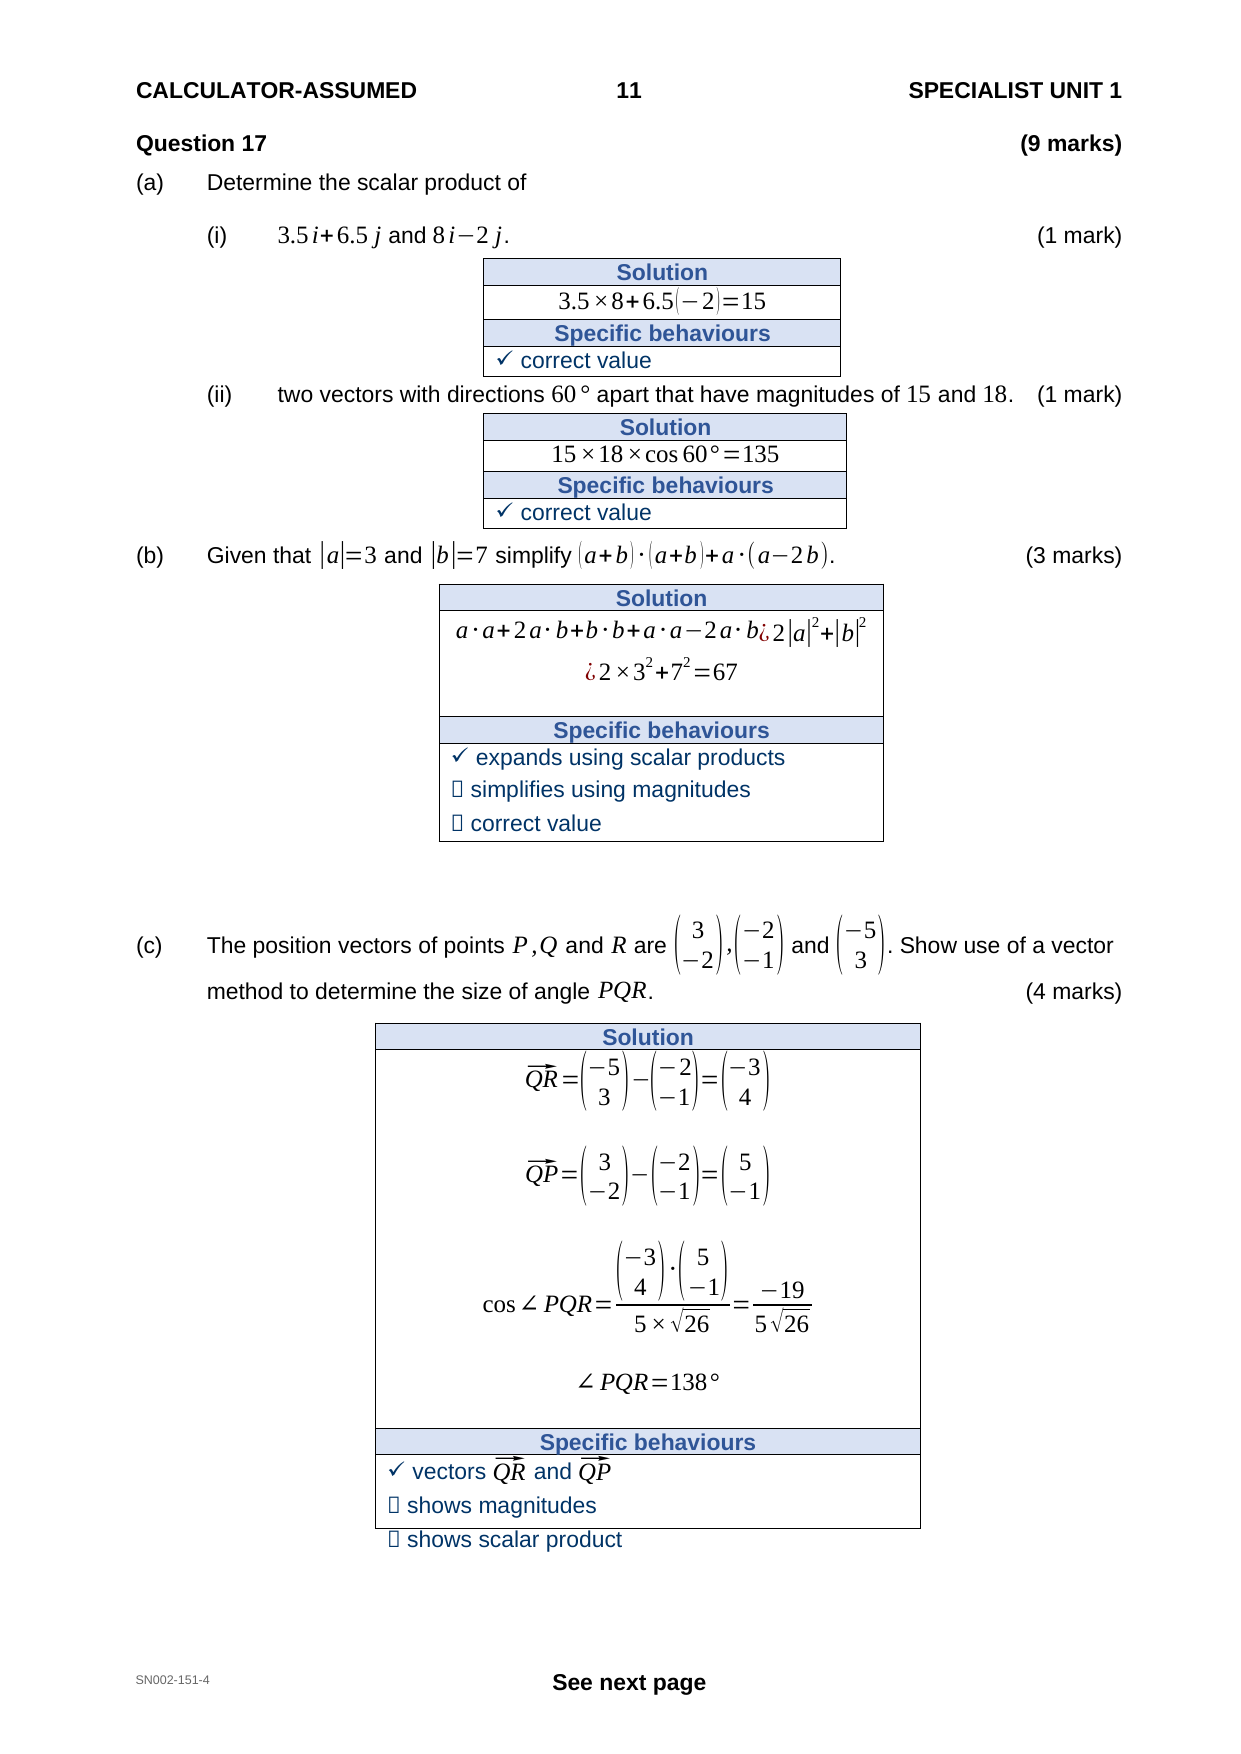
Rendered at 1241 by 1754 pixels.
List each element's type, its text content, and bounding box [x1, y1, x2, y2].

text Question 17 (9 marks) [136, 130, 1122, 156]
text (i) and . (1 mark) [207, 221, 1122, 249]
text (ii) two vectors with directions apart that have magnitudes of and . (1 mark) [207, 381, 1122, 408]
text (b) Given that and simplify . (3 marks) [136, 540, 1122, 571]
text (a) Determine the scalar product of [136, 169, 1122, 195]
text (c) The position vectors of points and are and . Show use of a vector method to determine the size of angle . (4 marks) [136, 914, 1122, 1005]
